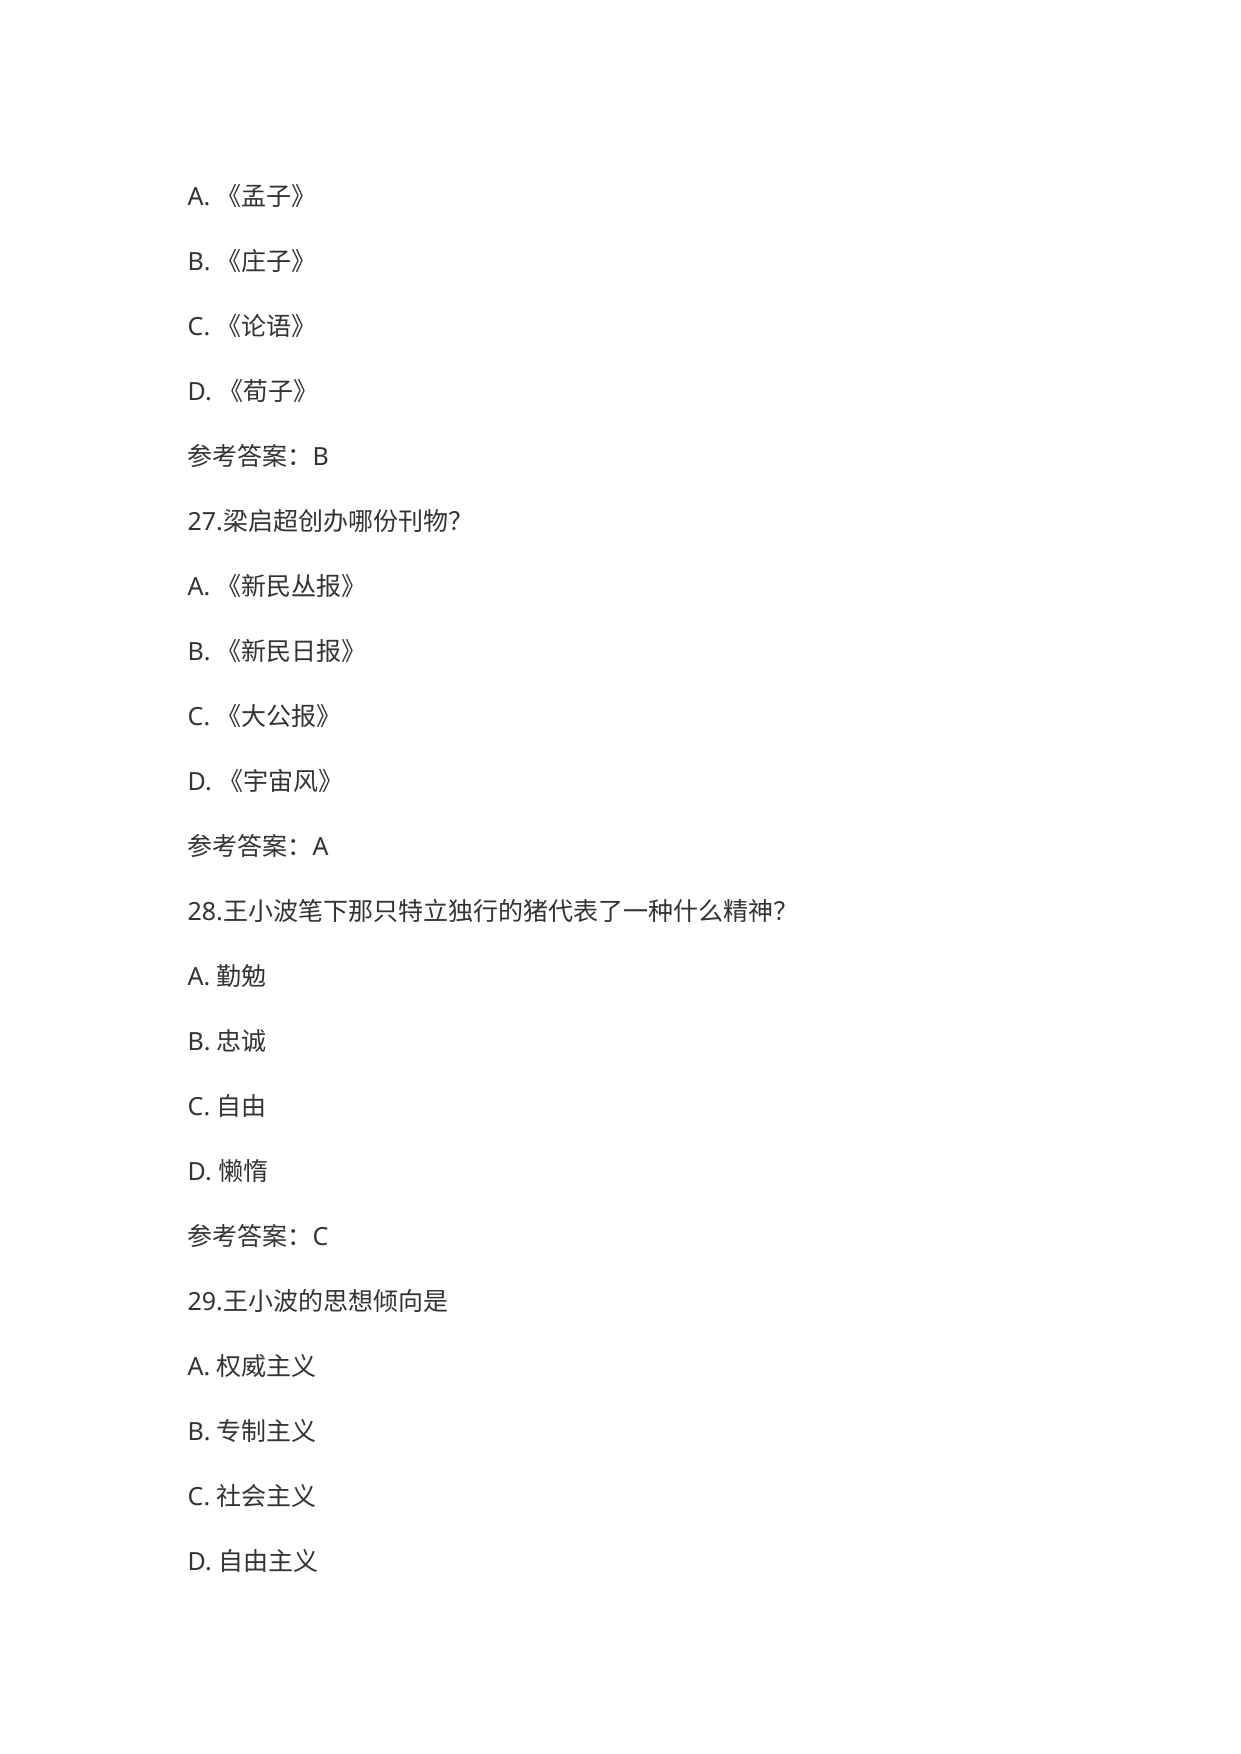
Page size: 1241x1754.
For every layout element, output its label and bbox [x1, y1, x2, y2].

list [187, 162, 1053, 1592]
